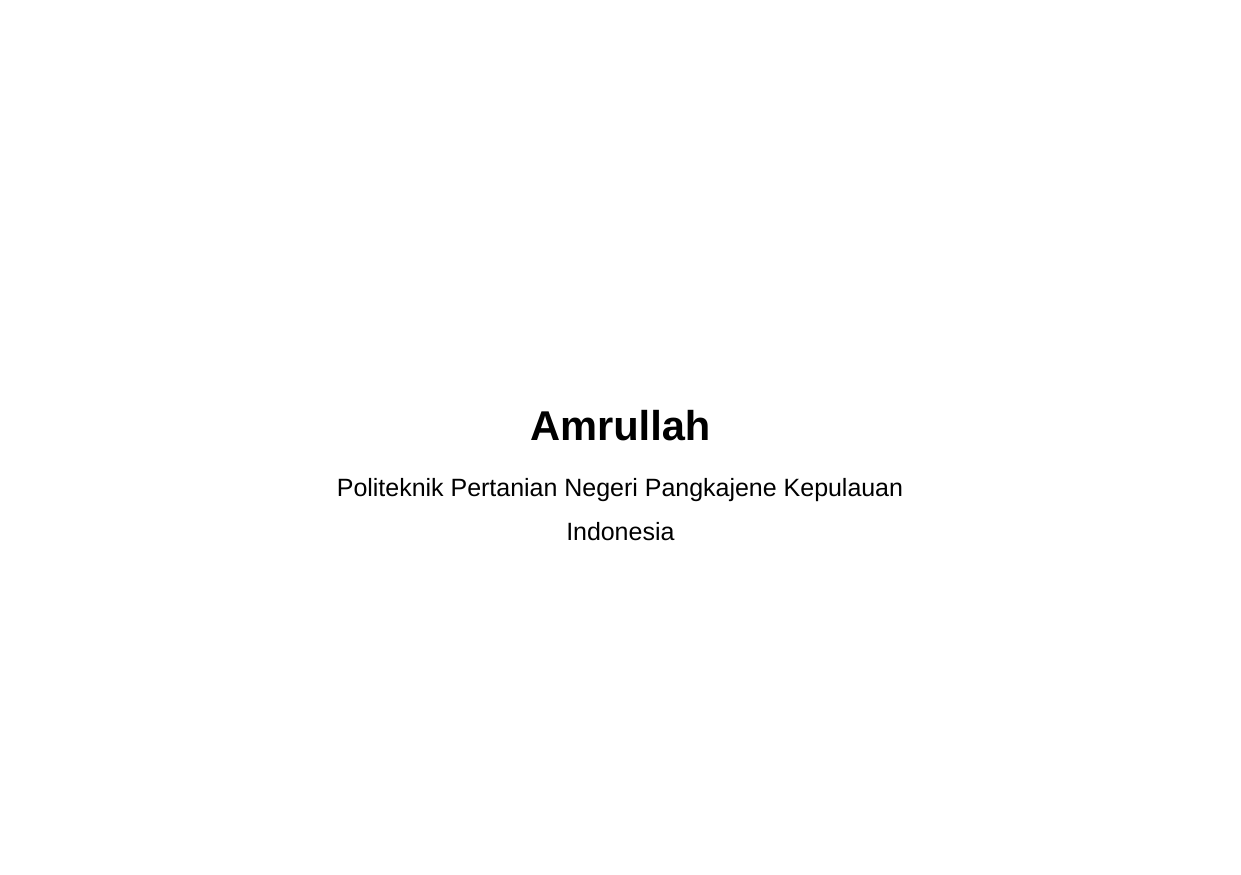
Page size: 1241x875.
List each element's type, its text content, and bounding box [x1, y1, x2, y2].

text Politeknik Pertanian Negeri Pangkajene Kepulauan [150, 473, 1090, 502]
text Indonesia [150, 517, 1090, 545]
text Amrullah [150, 402, 1090, 449]
